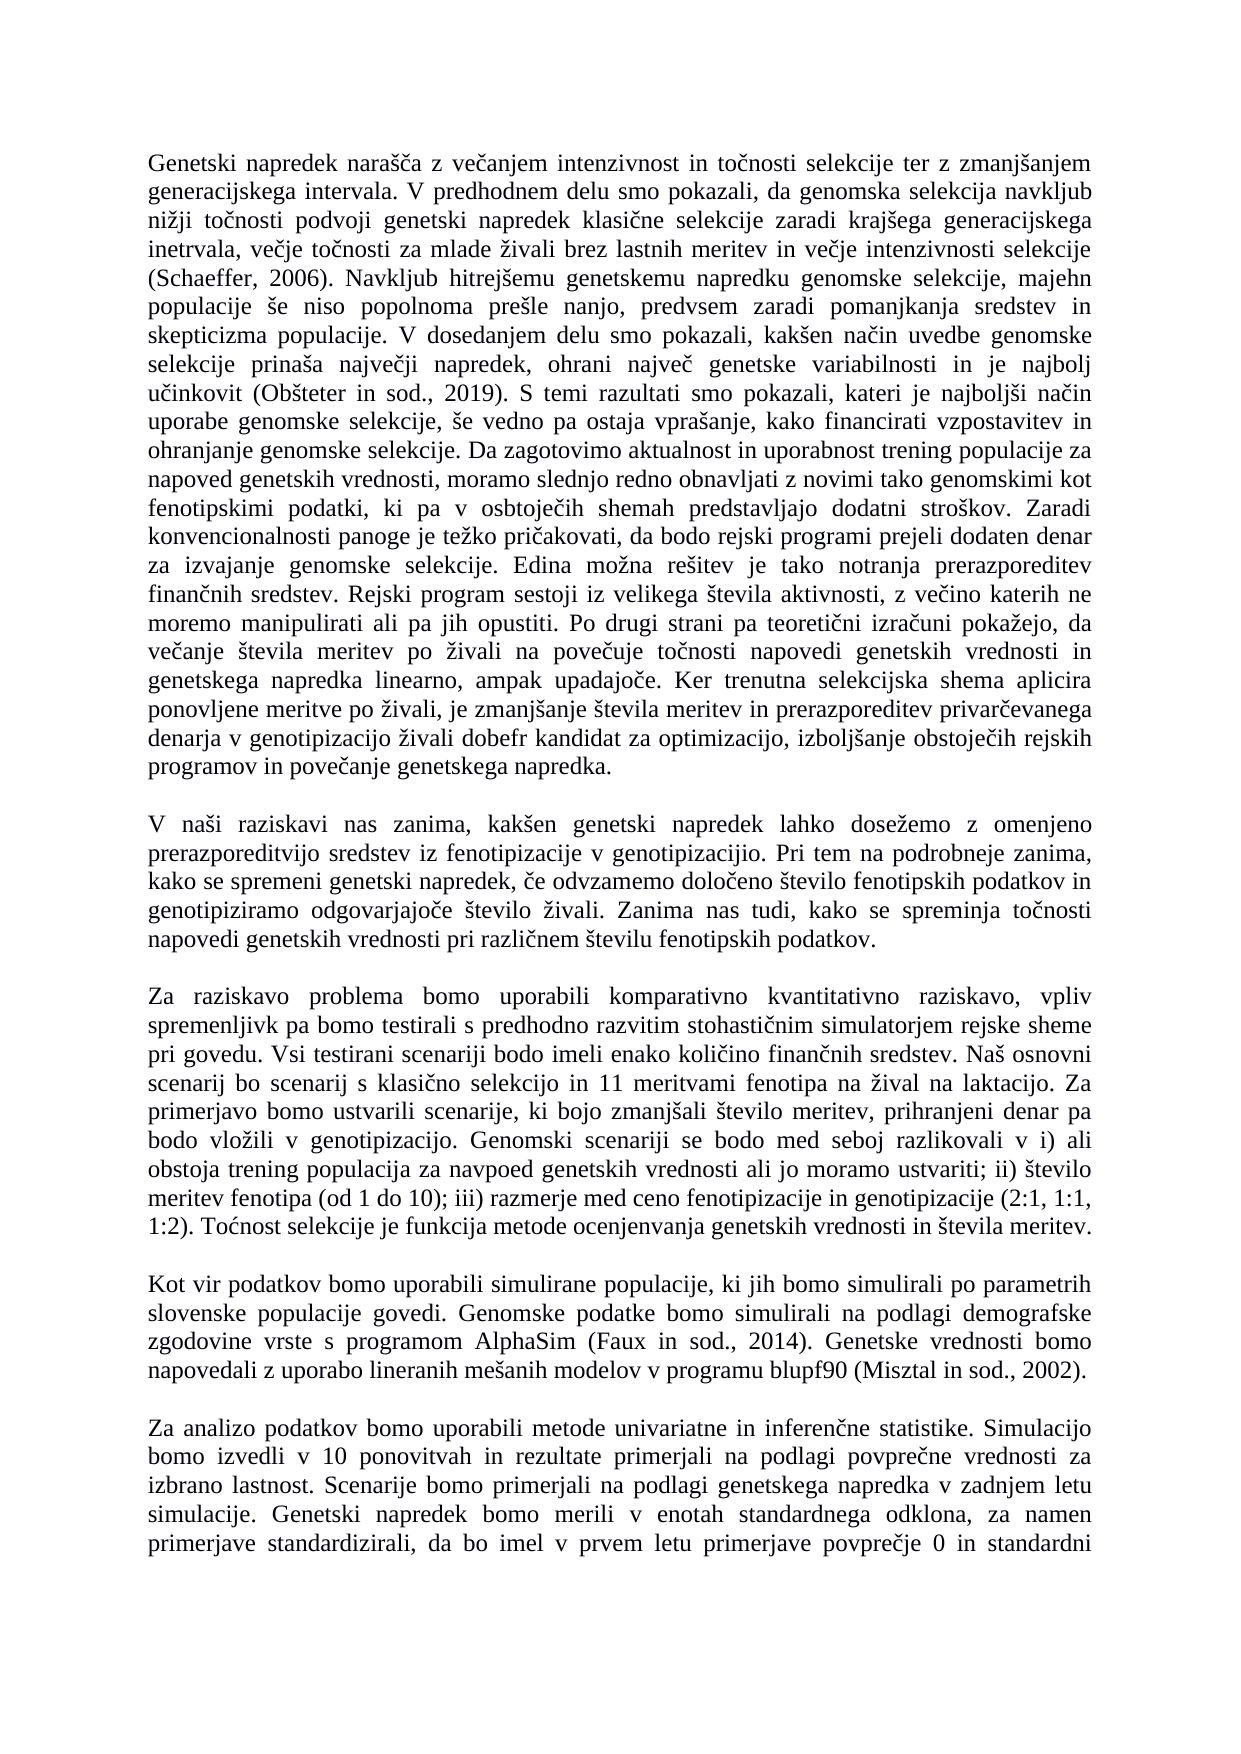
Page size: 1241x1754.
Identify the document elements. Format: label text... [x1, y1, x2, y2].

text V naši raziskavi nas zanima, kakšen genetski napredek lahko dosežemo z omenjeno prerazporeditvijo sredstev iz fenotipizacije v genotipizacijio. Pri tem na podrobneje zanima, kako se spremeni genetski napredek, če odvzamemo določeno število fenotipskih podatkov in genotipiziramo odgovarjajoče število živali. Zanima nas tudi, kako se spreminja točnosti napovedi genetskih vrednosti pri različnem številu fenotipskih podatkov. [148, 809, 1093, 953]
text Kot vir podatkov bomo uporabili simulirane populacije, ki jih bomo simulirali po parametrih slovenske populacije govedi. Genomske podatke bomo simulirali na podlagi demografske zgodovine vrste s programom AlphaSim (Faux in sod., 2014). Genetske vrednosti bomo napovedali z uporabo lineranih mešanih modelov v programu blupf90 (Misztal in sod., 2002). [148, 1269, 1093, 1384]
text Genetski napredek narašča z večanjem intenzivnost in točnosti selekcije ter z zmanjšanjem generacijskega intervala. V predhodnem delu smo pokazali, da genomska selekcija navkljub nižji točnosti podvoji genetski napredek klasične selekcije zaradi krajšega generacijskega inetrvala, večje točnosti za mlade živali brez lastnih meritev in večje intenzivnosti selekcije (Schaeffer, 2006). Navkljub hitrejšemu genetskemu napredku genomske selekcije, majehn populacije še niso popolnoma prešle nanjo, predvsem zaradi pomanjkanja sredstev in skepticizma populacije. V dosedanjem delu smo pokazali, kakšen način uvedbe genomske selekcije prinaša največji napredek, ohrani največ genetske variabilnosti in je najbolj učinkovit (Obšteter in sod., 2019). S temi razultati smo pokazali, kateri je najboljši način uporabe genomske selekcije, še vedno pa ostaja vprašanje, kako financirati vzpostavitev in ohranjanje genomske selekcije. Da zagotovimo aktualnost in uporabnost trening populacije za napoved genetskih vrednosti, moramo slednjo redno obnavljati z novimi tako genomskimi kot fenotipskimi podatki, ki pa v osbtoječih shemah predstavljajo dodatni stroškov. Zaradi konvencionalnosti panoge je težko pričakovati, da bodo rejski programi prejeli dodaten denar za izvajanje genomske selekcije. Edina možna rešitev je tako notranja prerazporeditev finančnih sredstev. Rejski program sestoji iz velikega števila aktivnosti, z večino katerih ne moremo manipulirati ali pa jih opustiti. Po drugi strani pa teoretični izračuni pokažejo, da večanje števila meritev po živali na povečuje točnosti napovedi genetskih vrednosti in genetskega napredka linearno, ampak upadajoče. Ker trenutna selekcijska shema aplicira ponovljene meritve po živali, je zmanjšanje števila meritev in prerazporeditev privarčevanega denarja v genotipizacijo živali dobefr kandidat za optimizacijo, izboljšanje obstoječih rejskih programov in povečanje genetskega napredka. [148, 148, 1093, 780]
text Za raziskavo problema bomo uporabili komparativno kvantitativno raziskavo, vpliv spremenljivk pa bomo testirali s predhodno razvitim stohastičnim simulatorjem rejske sheme pri govedu. Vsi testirani scenariji bodo imeli enako količino finančnih sredstev. Naš osnovni scenarij bo scenarij s klasično selekcijo in 11 meritvami fenotipa na žival na laktacijo. Za primerjavo bomo ustvarili scenarije, ki bojo zmanjšali število meritev, prihranjeni denar pa bodo vložili v genotipizacijo. Genomski scenariji se bodo med seboj razlikovali v i) ali obstoja trening populacija za navpoed genetskih vrednosti ali jo moramo ustvariti; ii) število meritev fenotipa (od 1 do 10); iii) razmerje med ceno fenotipizacije in genotipizacije (2:1, 1:1, 1:2). Toćnost selekcije je funkcija metode ocenjenvanja genetskih vrednosti in števila meritev. [148, 981, 1093, 1240]
